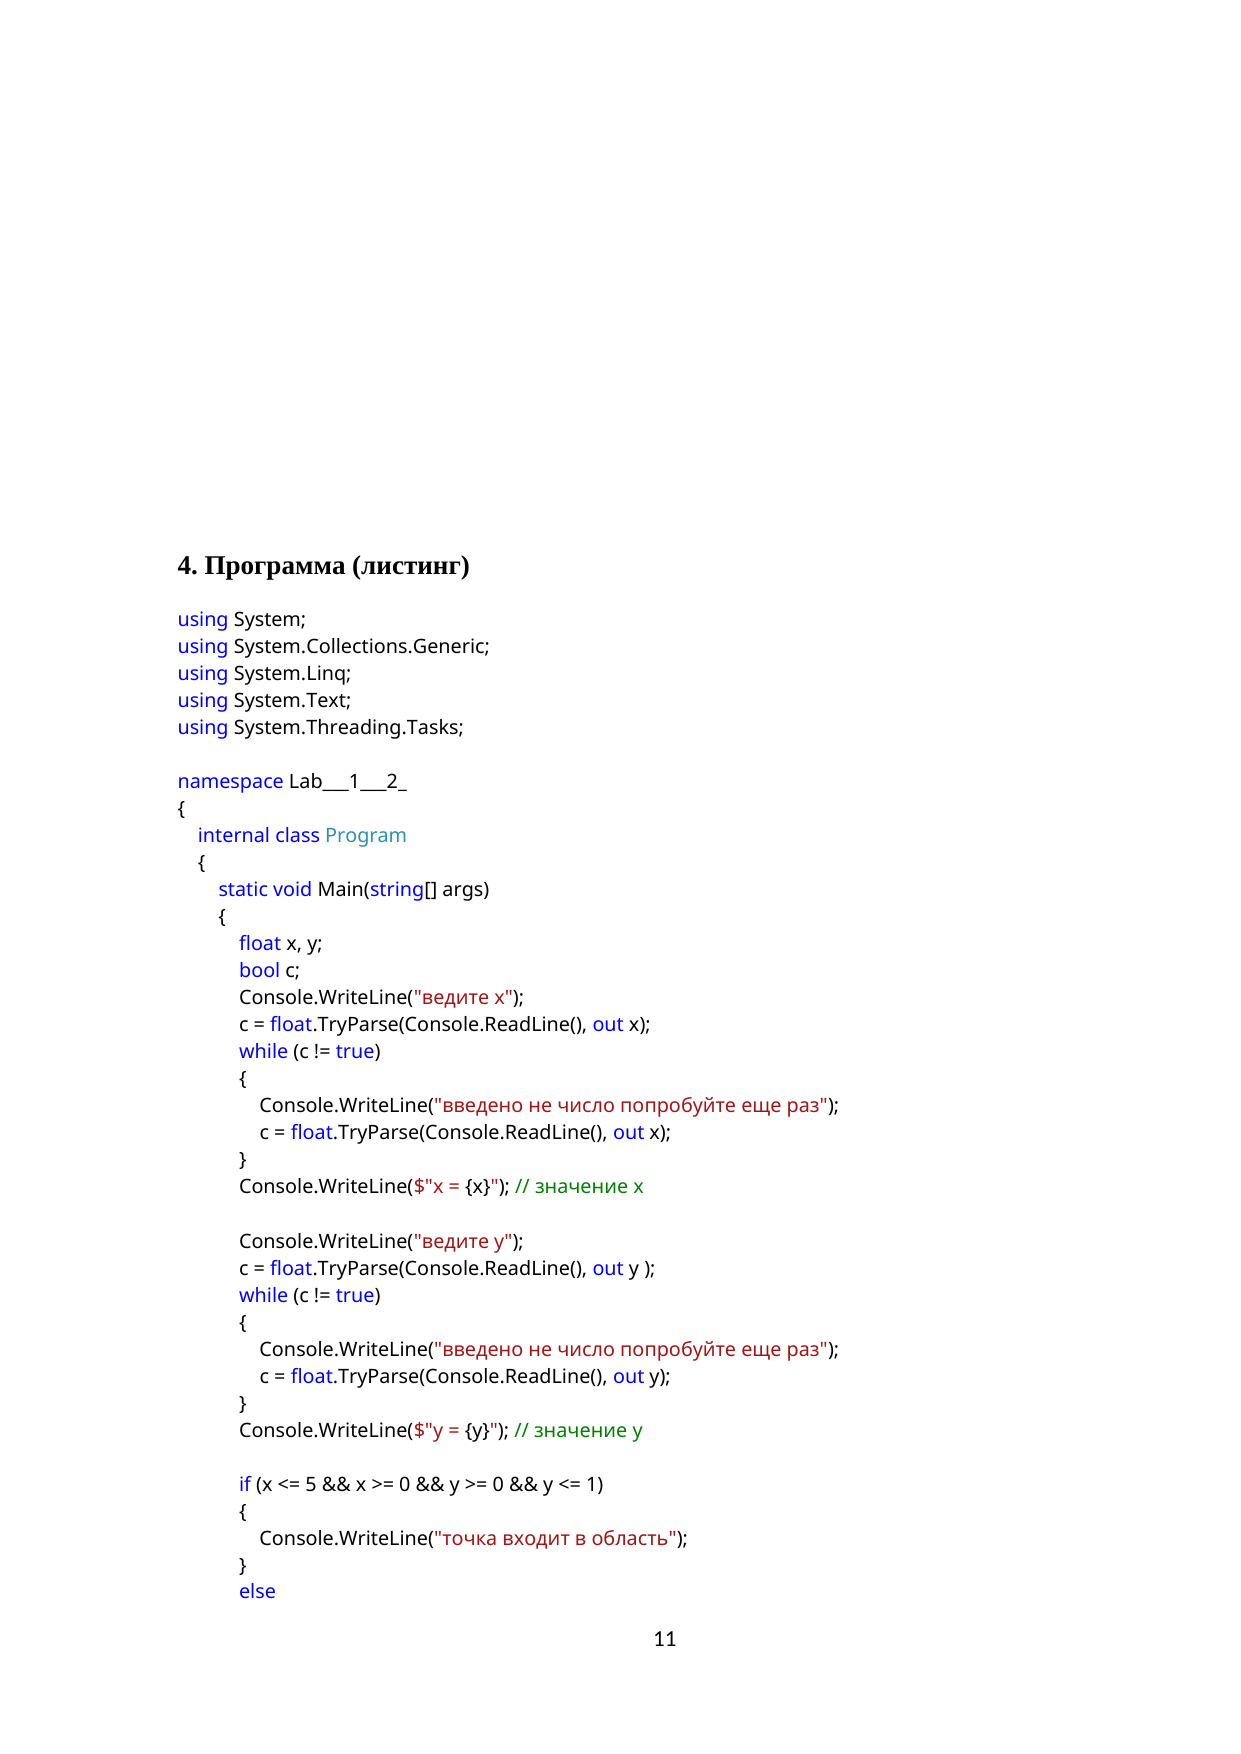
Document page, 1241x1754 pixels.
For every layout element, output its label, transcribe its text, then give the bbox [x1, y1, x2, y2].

text { [177, 902, 1152, 929]
text if (x <= 5 && x >= 0 && y >= 0 && y <= 1) [177, 1470, 1152, 1497]
text } [177, 1389, 1152, 1416]
text namespace Lab___1___2_ [177, 767, 1152, 794]
text { [177, 794, 1152, 821]
text Console.WriteLine($"y = {y}"); // значение у [177, 1416, 1152, 1443]
text Console.WriteLine($"x = {x}"); // значение х [177, 1172, 1152, 1199]
text static void Main(string[] args) [177, 875, 1152, 902]
text using System; [177, 606, 1152, 632]
text while (c != true) [177, 1037, 1152, 1064]
text float x, y; [177, 929, 1152, 956]
text using System.Text; [177, 686, 1152, 713]
text { [177, 1497, 1152, 1524]
text 4. Программа (листинг) [177, 549, 1152, 580]
text c = float.TryParse(Console.ReadLine(), out x); [177, 1010, 1152, 1037]
text c = float.TryParse(Console.ReadLine(), out x); [177, 1118, 1152, 1145]
text Console.WriteLine("точка входит в область"); [177, 1524, 1152, 1551]
text c = float.TryParse(Console.ReadLine(), out y); [177, 1362, 1152, 1389]
text { [177, 1308, 1152, 1335]
text while (c != true) [177, 1281, 1152, 1308]
text using System.Threading.Tasks; [177, 713, 1152, 740]
text Console.WriteLine("введено не число попробуйте еще раз"); [177, 1335, 1152, 1362]
text Console.WriteLine("введено не число попробуйте еще раз"); [177, 1091, 1152, 1118]
text using System.Collections.Generic; [177, 632, 1152, 659]
text internal class Program [177, 821, 1152, 848]
text Console.WriteLine("ведите х"); [177, 983, 1152, 1010]
text { [177, 848, 1152, 875]
text using System.Linq; [177, 659, 1152, 686]
text } [177, 1551, 1152, 1578]
text Console.WriteLine("ведите y"); [177, 1227, 1152, 1254]
text c = float.TryParse(Console.ReadLine(), out y ); [177, 1254, 1152, 1281]
text else [177, 1578, 1152, 1605]
text bool c; [177, 956, 1152, 983]
text { [177, 1064, 1152, 1091]
text } [177, 1145, 1152, 1172]
